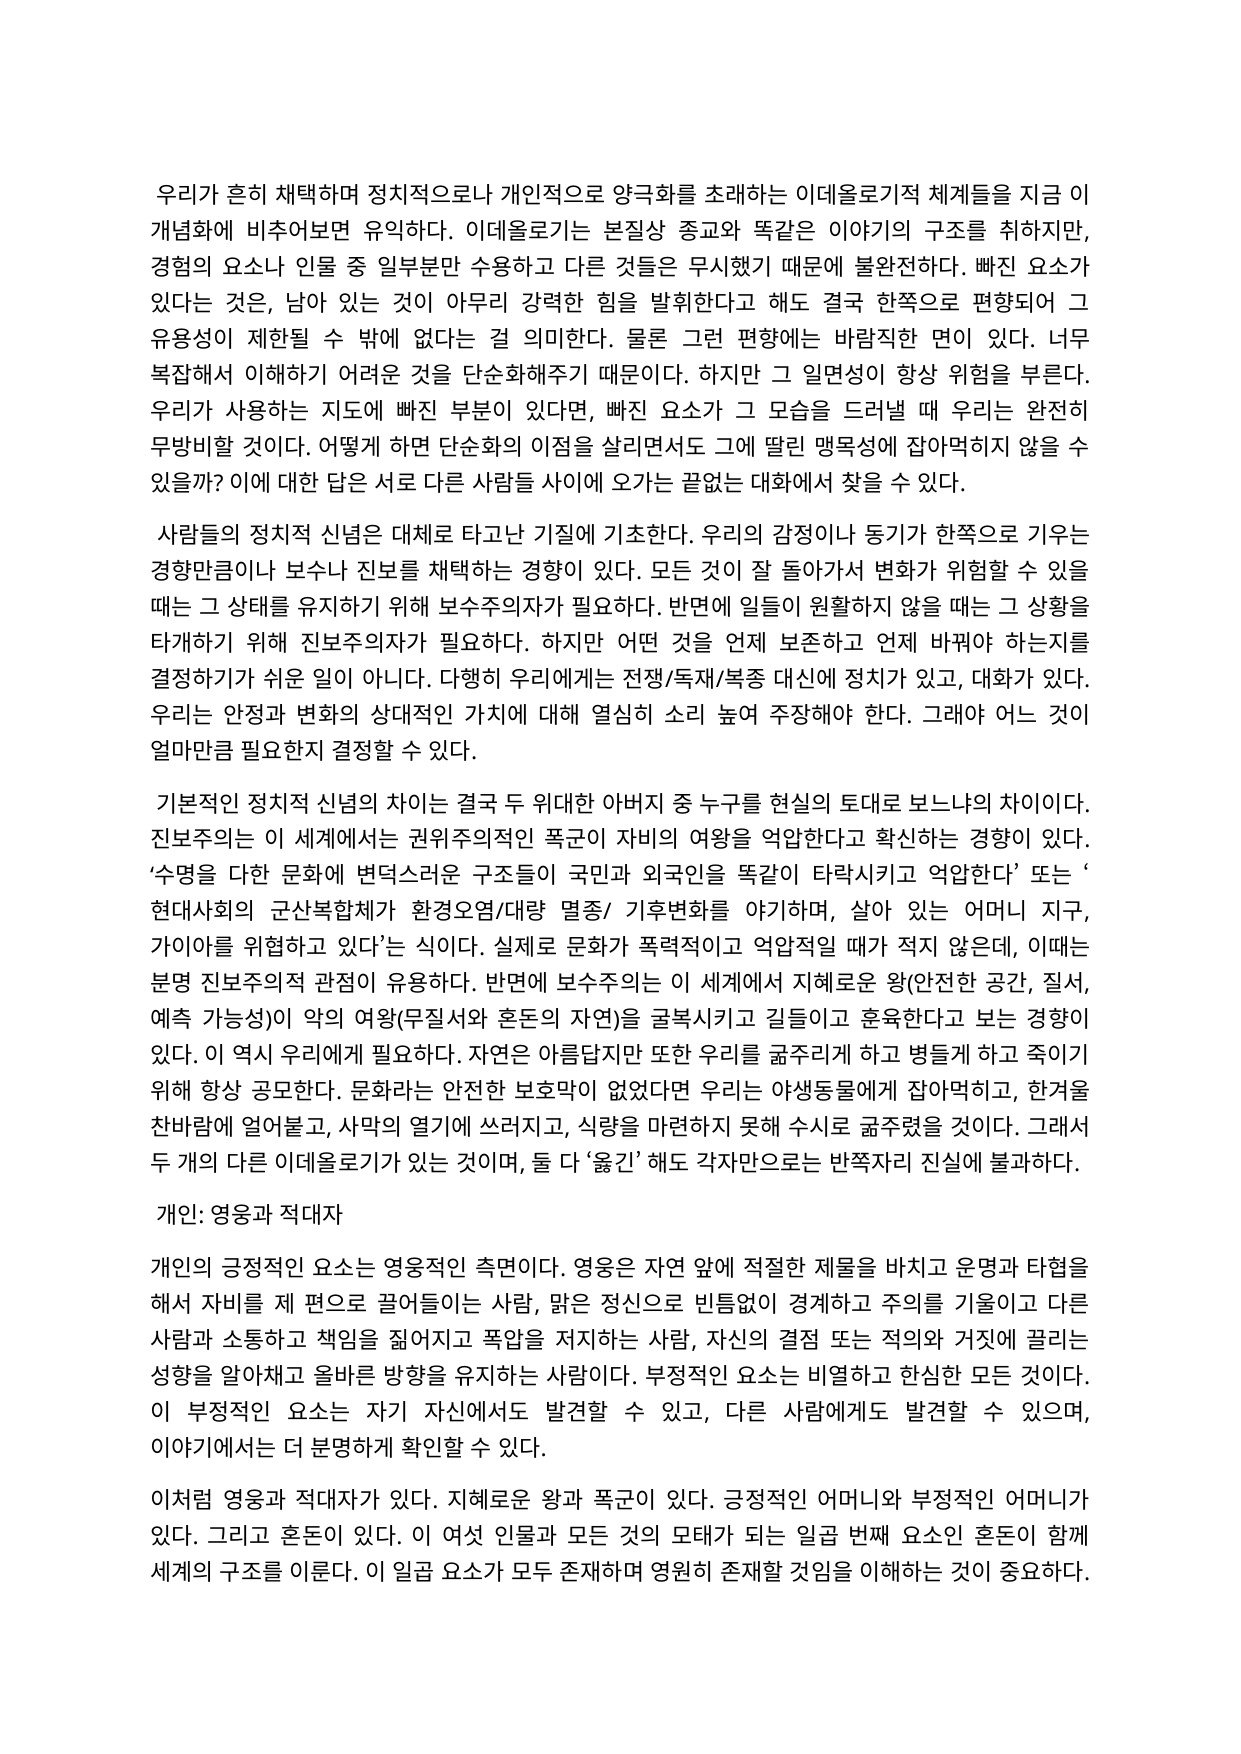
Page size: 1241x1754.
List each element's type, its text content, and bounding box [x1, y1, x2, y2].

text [150, 1482, 1090, 1587]
text 우리가 흔히 채택하며 정치적으로나 개인적으로 양극화를 초래하는 이데올로기적 체계들을 지금 이 개념화에 비추어보면 유익하다. 이데올로기는 본질상 종교와 똑같은 이야기의 구조를 취하지만, 경험의 요소나 인물 중 일부분만 수용하고 다른 것들은 무시했기 때문에 불완전하다. 빠진 요소가 있다는 것은, 남아 있는 것이 아무리 강력한 힘을 발휘한다고 해도 결국 한쪽으로 편향되어 그 유용성이 제한될 수 밖에 없다는 걸 의미한다. 물론 그런 편향에는 바람직한 면이 있다. 너무 복잡해서 이해하기 어려운 것을 단순화해주기 때문이다. 하지만 그 일면성이 항상 위험을 부른다. 우리가 사용하는 지도에 빠진 부분이 있다면, 빠진 요소가 그 모습을 드러낼 때 우리는 완전히 무방비할 것이다. 어떻게 하면 단순화의 이점을 살리면서도 그에 딸린 맹목성에 잡아먹히지 않을 수 있을까? 이에 대한 답은 서로 다른 사람들 사이에 오가는 끝없는 대화에서 찾을 수 있다. [150, 177, 1090, 498]
text 개인의 긍정적인 요소는 영웅적인 측면이다. 영웅은 자연 앞에 적절한 제물을 바치고 운명과 타협을 해서 자비를 제 편으로 끌어들이는 사람, 맑은 정신으로 빈틈없이 경계하고 주의를 기울이고 다른 사람과 소통하고 책임을 짊어지고 폭압을 저지하는 사람, 자신의 결점 또는 적의와 거짓에 끌리는 성향을 알아채고 올바른 방향을 유지하는 사람이다. 부정적인 요소는 비열하고 한심한 모든 것이다. 이 부정적인 요소는 자기 자신에서도 발견할 수 있고, 다른 사람에게도 발견할 수 있으며, 이야기에서는 더 분명하게 확인할 수 있다. [150, 1250, 1090, 1463]
text 사람들의 정치적 신념은 대체로 타고난 기질에 기초한다. 우리의 감정이나 동기가 한쪽으로 기우는 경향만큼이나 보수나 진보를 채택하는 경향이 있다. 모든 것이 잘 돌아가서 변화가 위험할 수 있을 때는 그 상태를 유지하기 위해 보수주의자가 필요하다. 반면에 일들이 원활하지 않을 때는 그 상황을 타개하기 위해 진보주의자가 필요하다. 하지만 어떤 것을 언제 보존하고 언제 바꿔야 하는지를 결정하기가 쉬운 일이 아니다. 다행히 우리에게는 전쟁/독재/복종 대신에 정치가 있고, 대화가 있다. 우리는 안정과 변화의 상대적인 가치에 대해 열심히 소리 높여 주장해야 한다. 그래야 어느 것이 얼마만큼 필요한지 결정할 수 있다. [150, 517, 1090, 766]
text 기본적인 정치적 신념의 차이는 결국 두 위대한 아버지 중 누구를 현실의 토대로 보느냐의 차이이다. 진보주의는 이 세계에서는 권위주의적인 폭군이 자비의 여왕을 억압한다고 확신하는 경향이 있다. ‘수명을 다한 문화에 변덕스러운 구조들이 국민과 외국인을 똑같이 타락시키고 억압한다’ 또는 ‘현대사회의 군산복합체가 환경오염/대량 멸종/ 기후변화를 야기하며, 살아 있는 어머니 지구, 가이아를 위협하고 있다’는 식이다. 실제로 문화가 폭력적이고 억압적일 때가 적지 않은데, 이때는 분명 진보주의적 관점이 유용하다. 반면에 보수주의는 이 세계에서 지혜로운 왕(안전한 공간, 질서, 예측 가능성)이 악의 여왕(무질서와 혼돈의 자연)을 굴복시키고 길들이고 훈육한다고 보는 경향이 있다. 이 역시 우리에게 필요하다. 자연은 아름답지만 또한 우리를 굶주리게 하고 병들게 하고 죽이기 위해 항상 공모한다. 문화라는 안전한 보호막이 없었다면 우리는 야생동물에게 잡아먹히고, 한겨울 찬바람에 얼어붙고, 사막의 열기에 쓰러지고, 식량을 마련하지 못해 수시로 굶주렸을 것이다. 그래서 두 개의 다른 이데올로기가 있는 것이며, 둘 다 ‘옳긴’ 해도 각자만으로는 반쪽자리 진실에 불과하다. [150, 785, 1090, 1178]
text 개인: 영웅과 적대자 [150, 1197, 1090, 1231]
